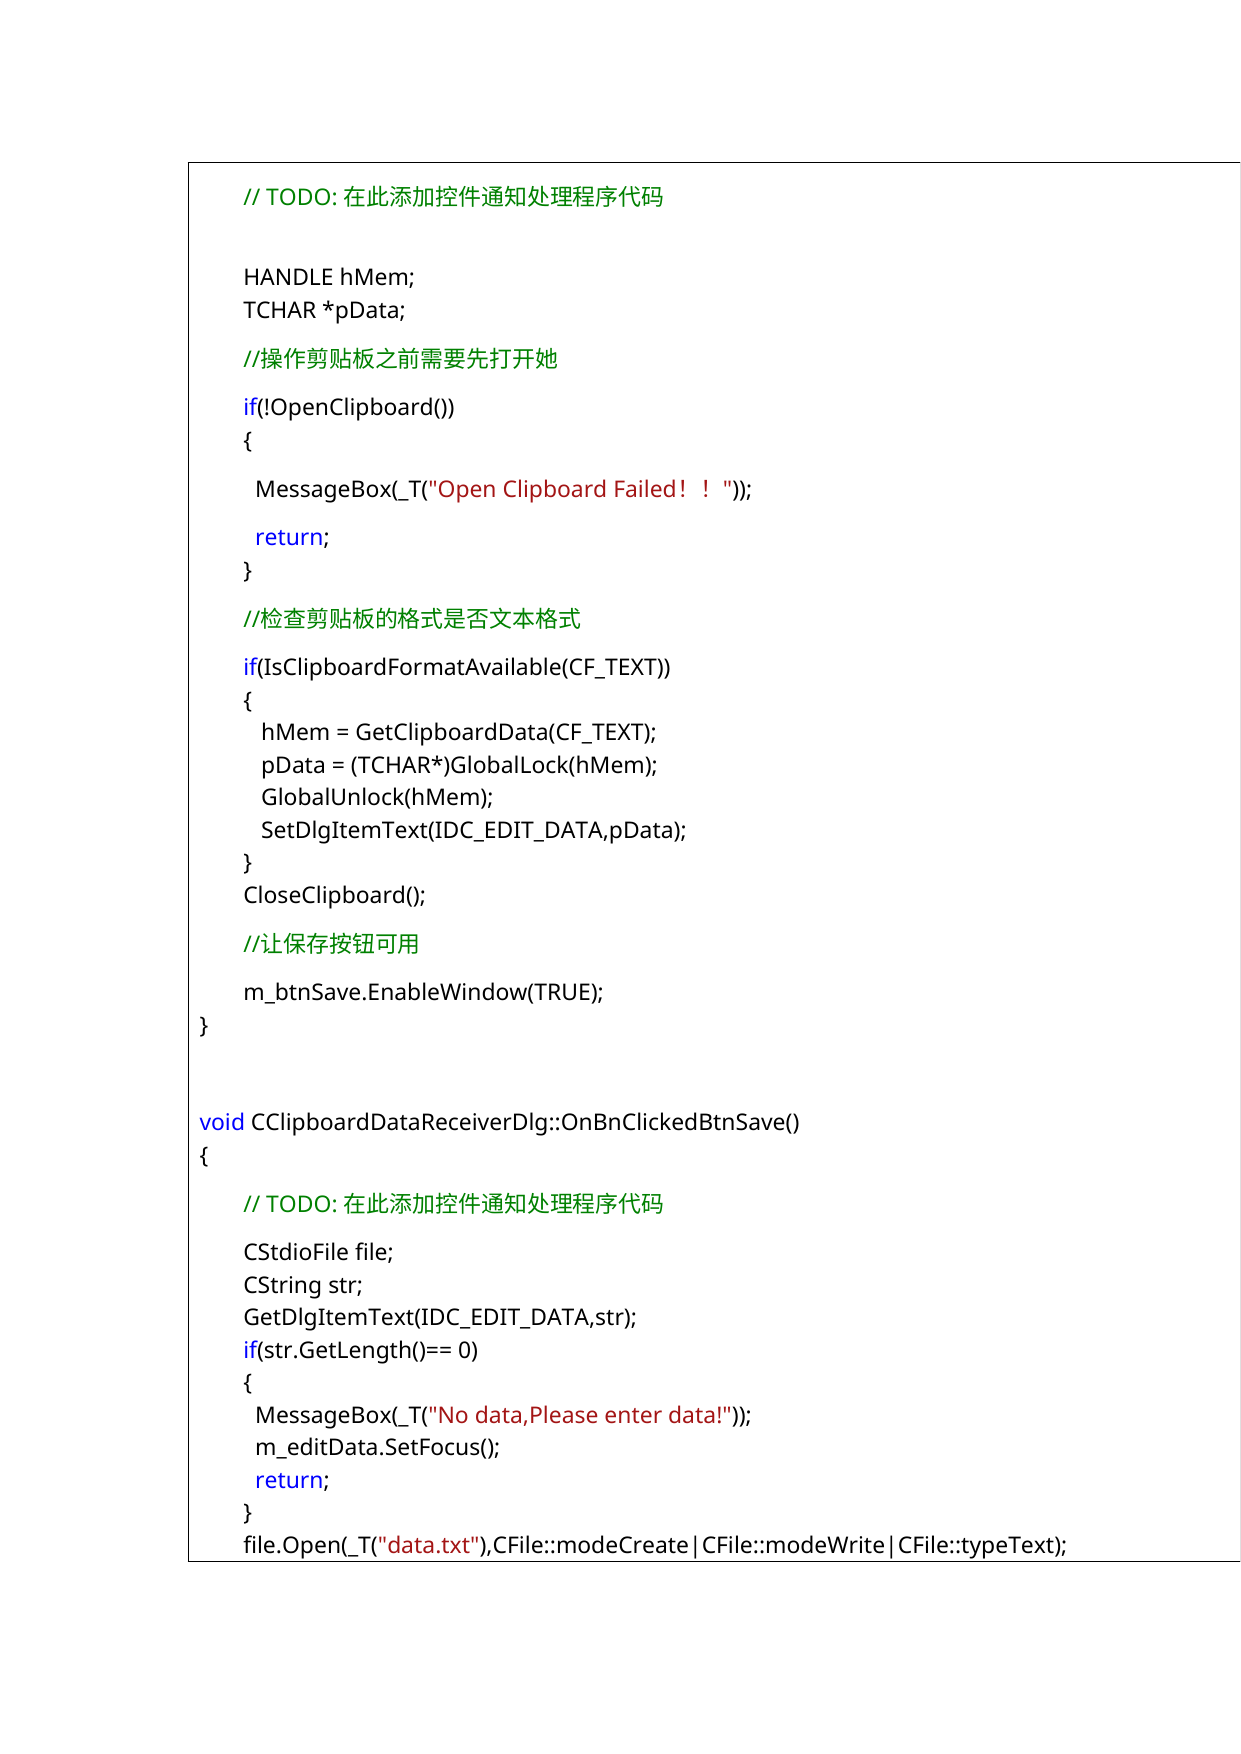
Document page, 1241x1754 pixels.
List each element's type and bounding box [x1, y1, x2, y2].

table_header [189, 163, 1240, 1561]
